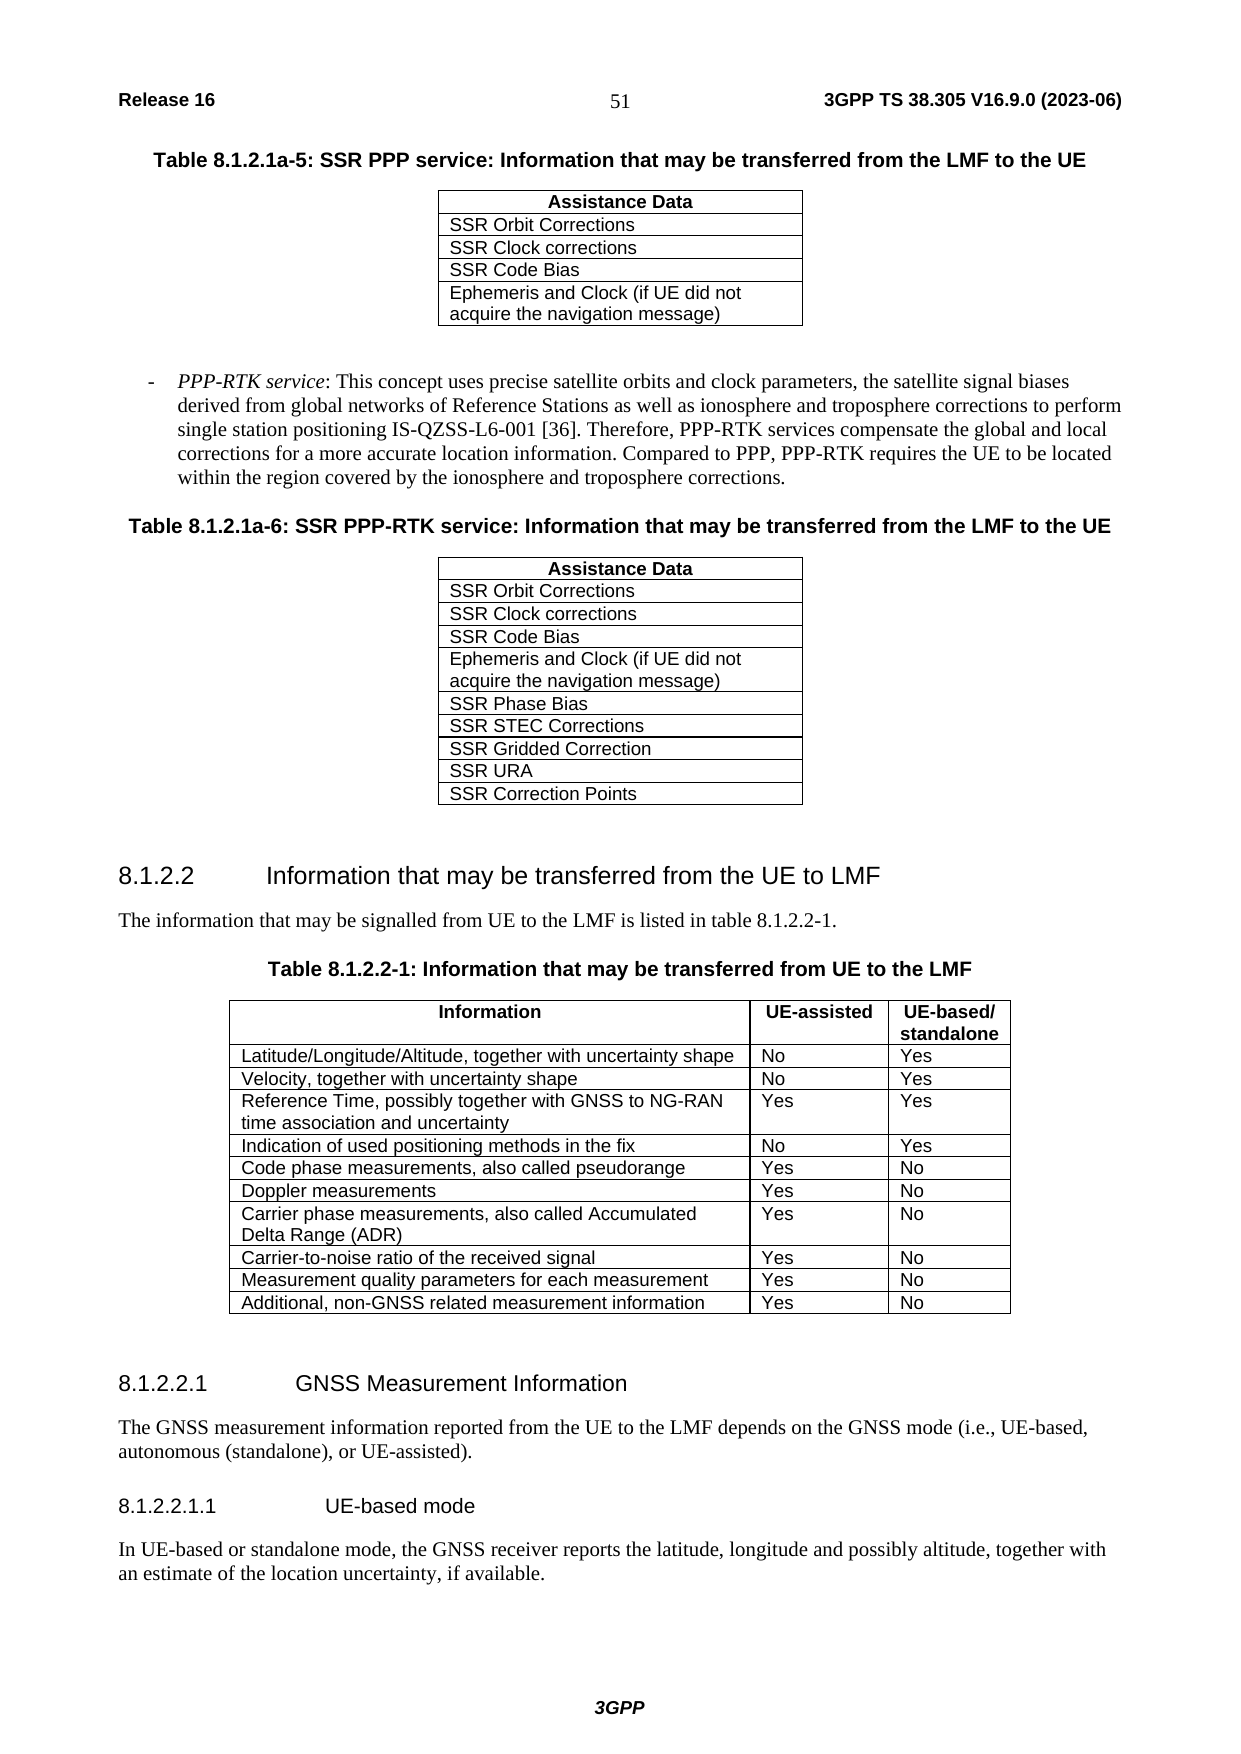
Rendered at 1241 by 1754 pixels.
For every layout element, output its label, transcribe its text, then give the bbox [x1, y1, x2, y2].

table_header Assistance Data [439, 191, 802, 213]
table_cell SSR Code Bias [439, 259, 802, 281]
table_cell Ephemeris and Clock (if UE did not acquire the navigation message) [439, 282, 802, 325]
text Table 8.1.2.1a-6: SSR PPP-RTK service: Information that may be transferred from the LMF to the UE [118, 514, 1122, 538]
table_cell Yes [889, 1045, 1010, 1067]
table_cell Yes [751, 1246, 888, 1268]
table_cell SSR URA [439, 760, 802, 782]
subtitle 8.1.2.2 Information that may be transferred from the UE to LMF [118, 861, 1122, 889]
table_cell SSR Orbit Corrections [439, 580, 802, 602]
table_cell Yes [751, 1292, 888, 1313]
text The GNSS measurement information reported from the UE to the LMF depends on the GNSS mode (i.e., UE-based, autonomous (standalone), or UE-assisted). [118, 1415, 1122, 1463]
table_cell Yes [889, 1135, 1010, 1156]
table_cell SSR Correction Points [439, 783, 802, 804]
table_header Assistance Data [439, 558, 802, 579]
table_cell No [751, 1135, 888, 1156]
table_cell Carrier phase measurements, also called Accumulated Delta Range (ADR) [230, 1202, 749, 1245]
table_cell SSR Clock corrections [439, 603, 802, 624]
text Table 8.1.2.1a-5: SSR PPP service: Information that may be transferred from the LMF to the UE [118, 147, 1122, 171]
table_header Information [230, 1001, 749, 1044]
table_cell SSR Gridded Correction [439, 738, 802, 759]
subtitle 8.1.2.2.1 GNSS Measurement Information [118, 1369, 1122, 1396]
table_cell Indication of used positioning methods in the fix [230, 1135, 749, 1156]
table_cell No [889, 1246, 1010, 1268]
table_cell Yes [751, 1090, 888, 1133]
table_cell Latitude/Longitude/Altitude, together with uncertainty shape [230, 1045, 749, 1067]
table_cell No [889, 1180, 1010, 1201]
table_cell Yes [889, 1068, 1010, 1089]
table_cell Velocity, together with uncertainty shape [230, 1068, 749, 1089]
table_cell No [889, 1269, 1010, 1291]
table_cell No [889, 1292, 1010, 1313]
table_cell SSR Code Bias [439, 626, 802, 647]
text - PPP-RTK service: This concept uses precise satellite orbits and clock parameters, the satellite signal biases derived from global networks of Reference Stations as well as ionosphere and troposphere corrections to perform single station positioning IS-QZSS-L6-001 [36]. Therefore, PPP-RTK services compensate the global and local corrections for a more accurate location information. Compared to PPP, PPP-RTK requires the UE to be located within the region covered by the ionosphere and troposphere corrections. [148, 369, 1122, 489]
table_cell Doppler measurements [230, 1180, 749, 1201]
table_cell Yes [751, 1157, 888, 1179]
table_cell SSR Clock corrections [439, 236, 802, 258]
table_cell Yes [751, 1269, 888, 1291]
table_cell No [889, 1157, 1010, 1179]
table_cell Reference Time, possibly together with GNSS to NG-RAN time association and uncertainty [230, 1090, 749, 1133]
table_cell No [751, 1045, 888, 1067]
table_cell Ephemeris and Clock (if UE did not acquire the navigation message) [439, 648, 802, 691]
table_cell Code phase measurements, also called pseudorange [230, 1157, 749, 1179]
table_header UE-based/standalone [889, 1001, 1010, 1044]
table_cell Yes [889, 1090, 1010, 1133]
table_header UE-assisted [751, 1001, 888, 1044]
table_cell Yes [751, 1180, 888, 1201]
subtitle 8.1.2.2.1.1 UE-based mode [118, 1494, 1122, 1518]
table_cell Yes [751, 1202, 888, 1245]
table_cell No [751, 1068, 888, 1089]
text The information that may be signalled from UE to the LMF is listed in table 8.1.2.2-1. [118, 908, 1122, 932]
table_cell No [889, 1202, 1010, 1245]
table_cell Measurement quality parameters for each measurement [230, 1269, 749, 1291]
table_cell Carrier-to-noise ratio of the received signal [230, 1246, 749, 1268]
table_cell SSR Phase Bias [439, 692, 802, 714]
table_cell Additional, non-GNSS related measurement information [230, 1292, 749, 1313]
table_cell SSR Orbit Corrections [439, 214, 802, 235]
table_cell SSR STEC Corrections [439, 715, 802, 736]
text In UE-based or standalone mode, the GNSS receiver reports the latitude, longitude and possibly altitude, together with an estimate of the location uncertainty, if available. [118, 1537, 1122, 1585]
text Table 8.1.2.2-1: Information that may be transferred from UE to the LMF [118, 957, 1122, 981]
